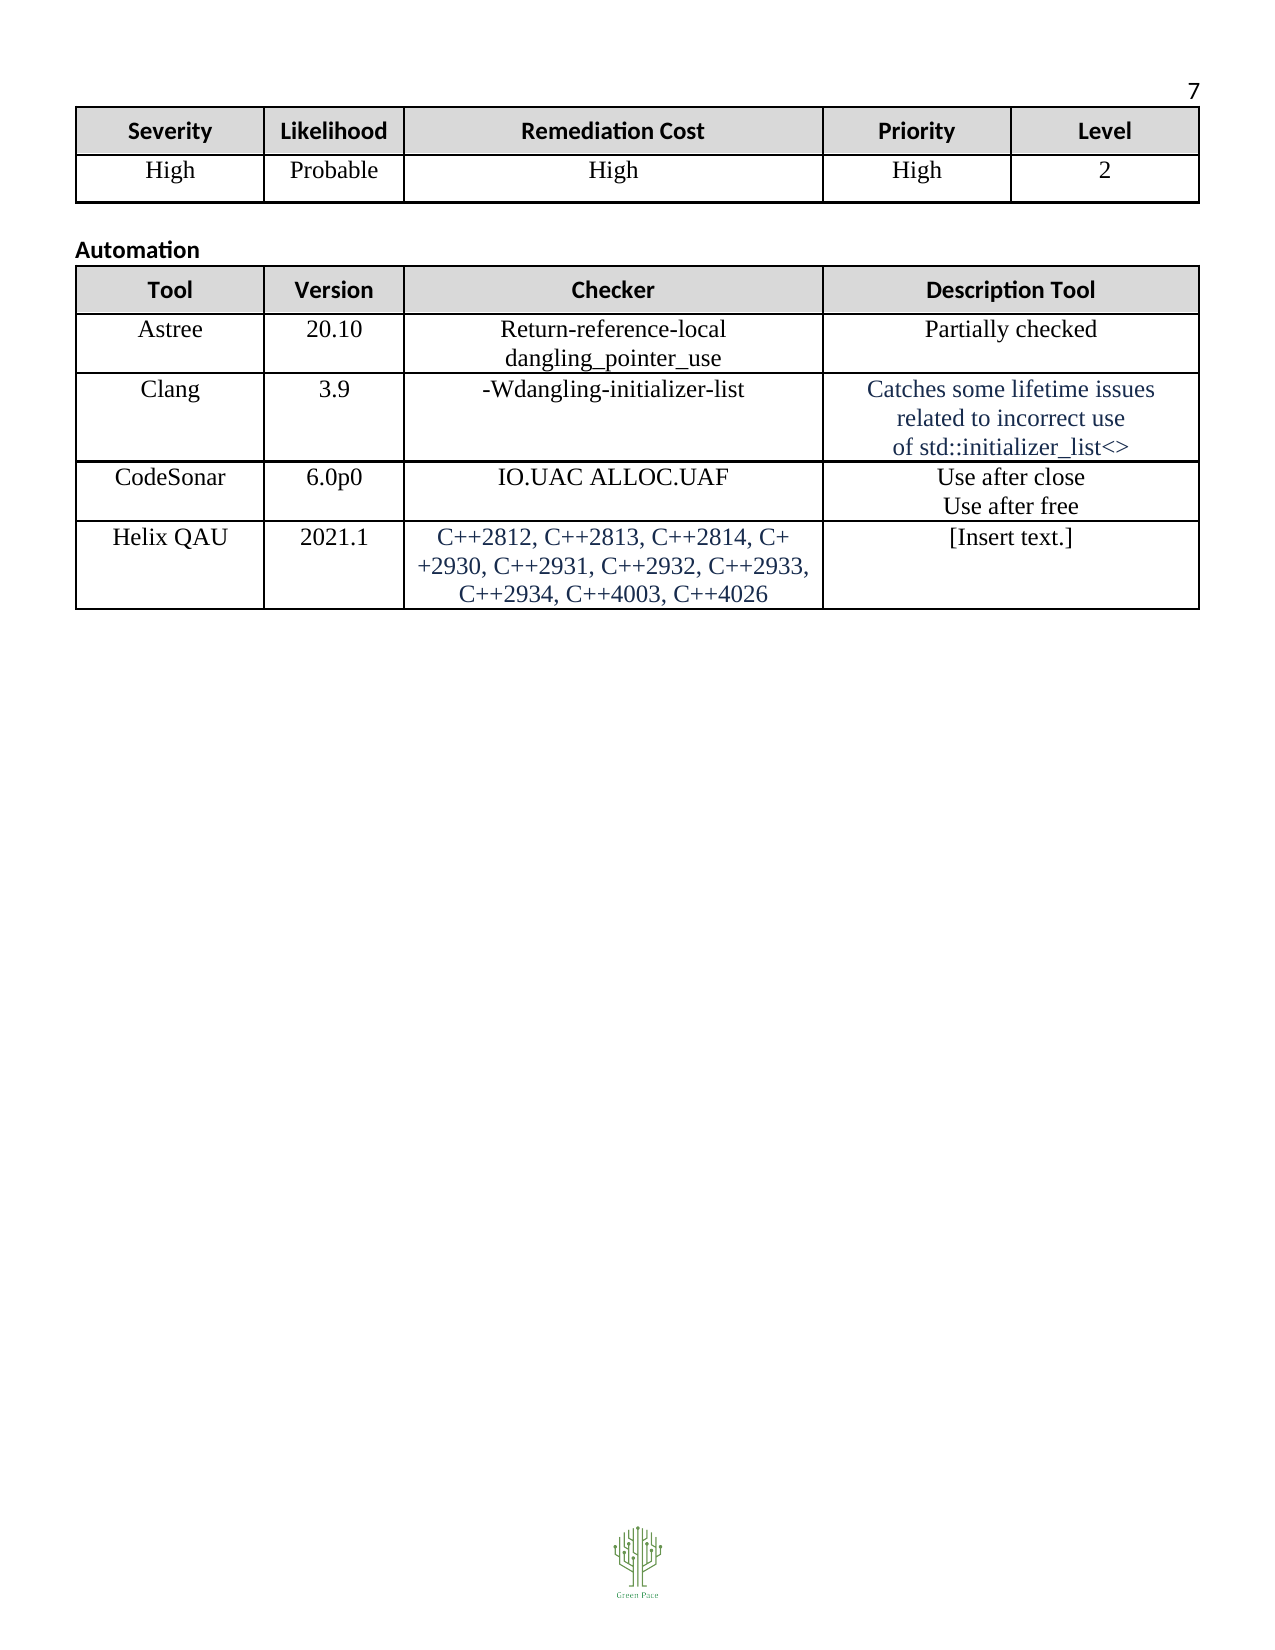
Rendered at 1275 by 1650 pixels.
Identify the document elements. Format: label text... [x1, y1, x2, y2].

table_cell High [405, 156, 822, 201]
table_cell [Insert text.] [824, 522, 1198, 608]
table_header Checker [405, 267, 822, 312]
table_cell Probable [265, 156, 403, 201]
table_cell 20.10 [265, 315, 403, 372]
table_cell Helix QAU [77, 522, 263, 608]
table_cell 2021.1 [265, 522, 403, 608]
table_cell Catches some lifetime issues related to incorrect use of std::initializer_list<> [1125, 374, 1198, 460]
picture [605, 1521, 670, 1606]
table_cell High [824, 156, 1010, 201]
text Automation [75, 234, 1200, 264]
table_cell Astree [77, 315, 263, 372]
table_cell 2 [1012, 156, 1198, 201]
table_cell High [77, 156, 263, 201]
table_cell -Wdangling-initializer-list [405, 374, 822, 460]
table_cell Use after close Use after free [824, 463, 1198, 520]
table_cell C++2812, C++2813, C++2814, C++2930, C++2931, C++2932, C++2933, C++2934, C++4003, C++4026 [405, 522, 822, 608]
table_header Severity [77, 108, 263, 153]
table_header Version [265, 267, 403, 312]
table_cell Catches some lifetime issues related to incorrect use of std::initializer_list<> [824, 374, 897, 460]
table_cell Partially checked [824, 315, 1198, 372]
table_cell IO.UAC ALLOC.UAF [405, 463, 822, 520]
table_cell CodeSonar [77, 463, 263, 520]
table_header Level [1012, 108, 1198, 153]
table_header Tool [77, 267, 263, 312]
table_header Remediation Cost [405, 108, 822, 153]
table_cell 3.9 [265, 374, 403, 460]
table_cell Return-reference-local dangling_pointer_use [405, 315, 822, 372]
table_cell 6.0p0 [265, 463, 403, 520]
table_header Priority [824, 108, 1010, 153]
table_cell Clang [77, 374, 263, 460]
table_header Description Tool [824, 267, 1198, 312]
table_header Likelihood [265, 108, 403, 153]
